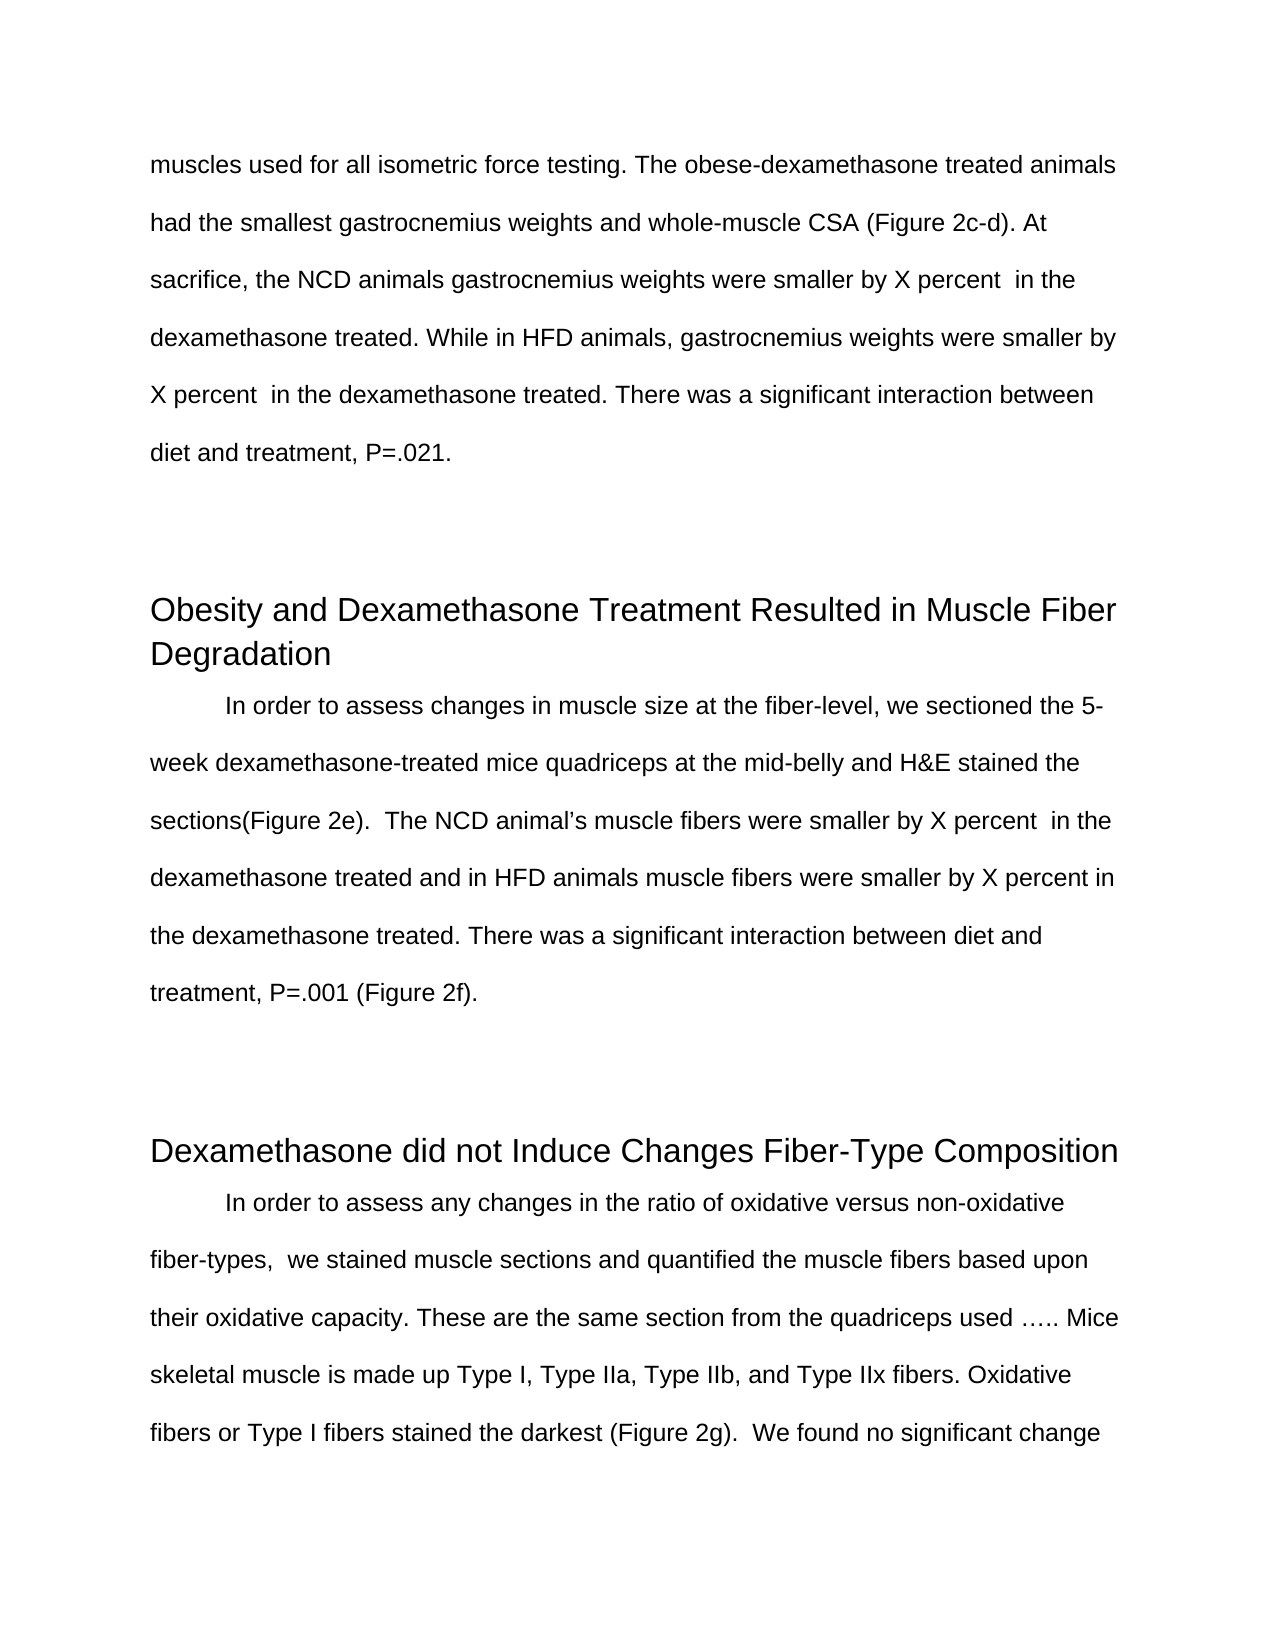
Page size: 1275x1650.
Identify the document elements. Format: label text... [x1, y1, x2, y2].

text In order to assess changes in muscle size at the fiber-level, we sectioned the 5-week dexamethasone-treated mice quadriceps at the mid-belly and H&E stained the sections(Figure 2e). The NCD animal’s muscle fibers were smaller by X percent in the dexamethasone treated and in HFD animals muscle fibers were smaller by X percent in the dexamethasone treated. There was a significant interaction between diet and treatment, P=.001 (Figure 2f). [150, 691, 1125, 1007]
subtitle Dexamethasone did not Induce Changes Fiber-Type Composition [150, 1131, 1125, 1169]
subtitle Obesity and Dexamethasone Treatment Resulted in Muscle Fiber Degradation [150, 590, 1125, 673]
